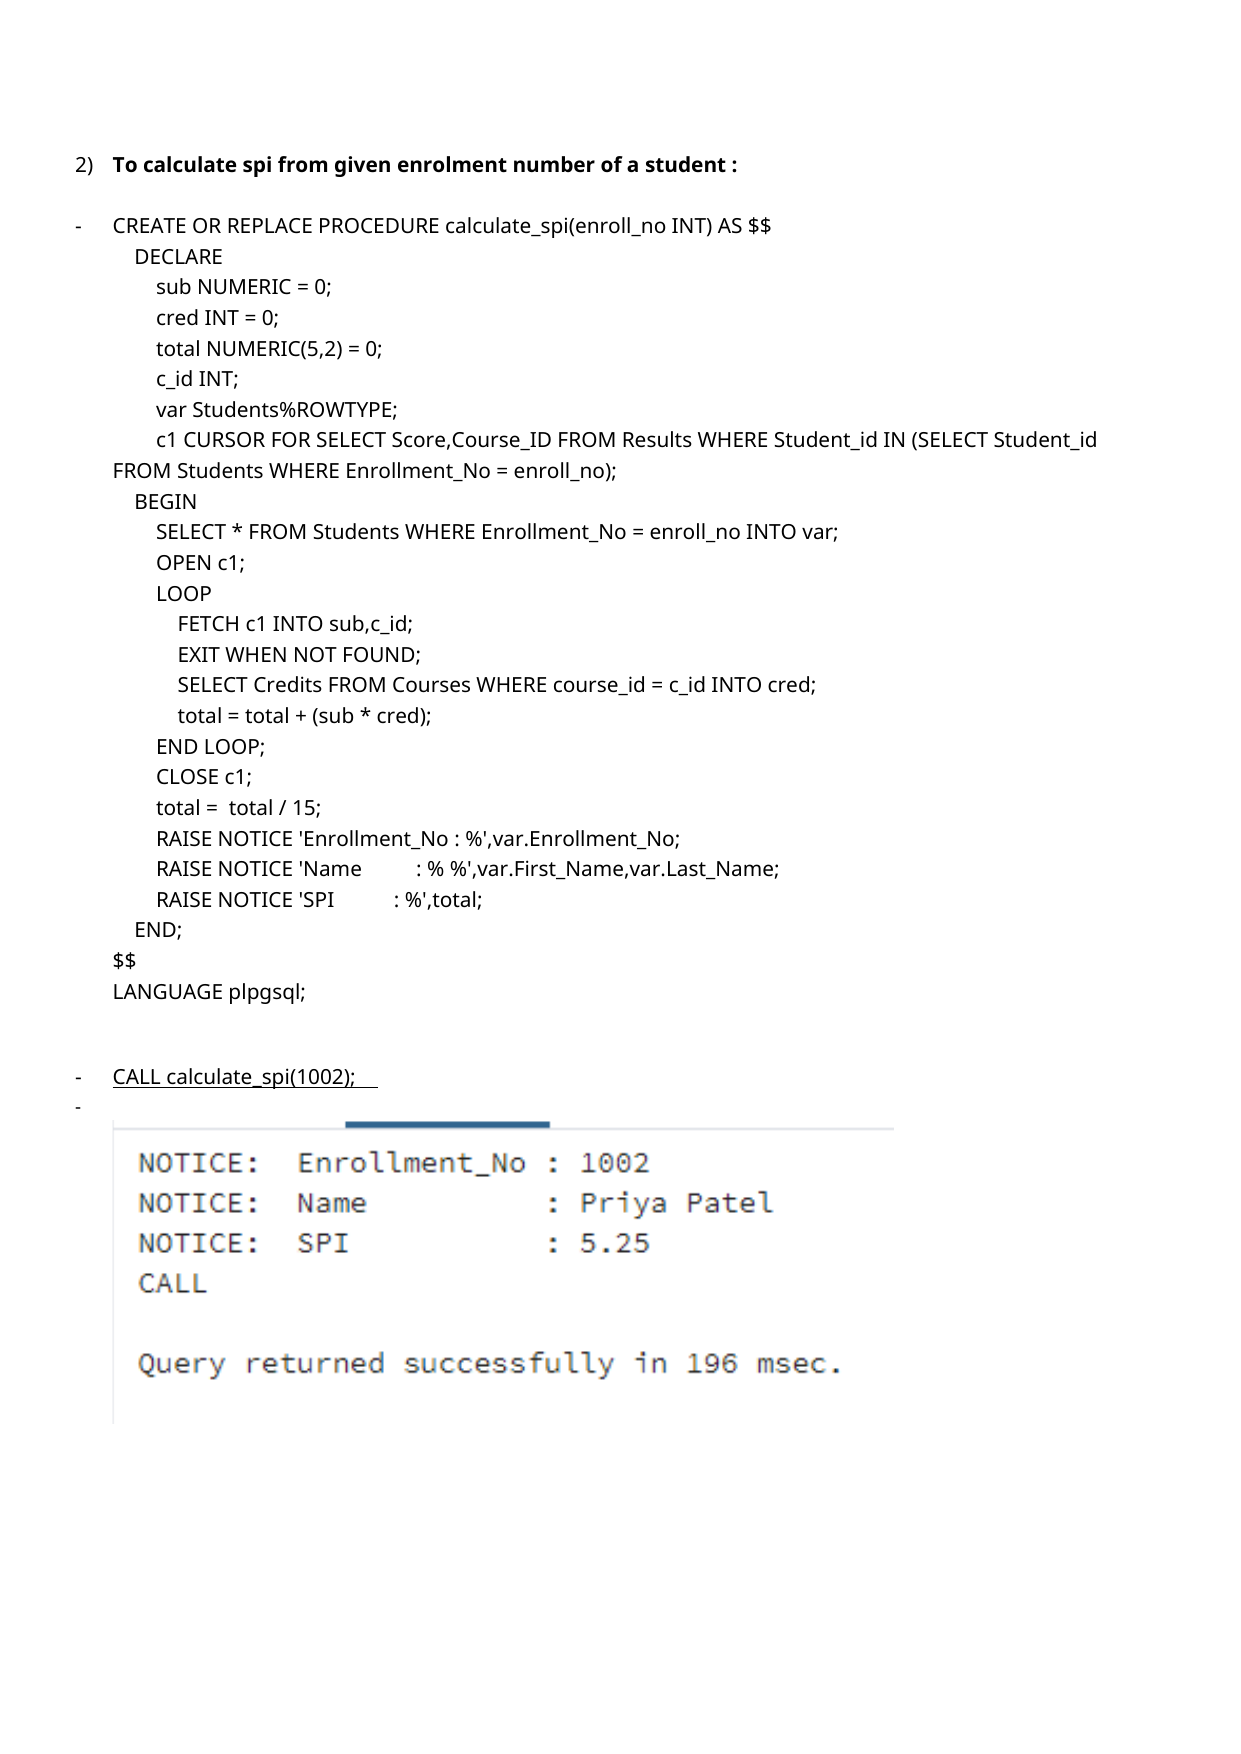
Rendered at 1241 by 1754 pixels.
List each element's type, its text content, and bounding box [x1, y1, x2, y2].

list RAISE NOTICE 'Enrollment_No : %',var.Enrollment_No; [112, 824, 1128, 852]
list To calculate spi from given enrolment number of a student : [75, 150, 1128, 178]
list END LOOP; [112, 732, 1128, 760]
list RAISE NOTICE 'SPI : %',total; [112, 885, 1128, 913]
list BEGIN [112, 487, 1128, 515]
list END; [112, 916, 1128, 944]
list SELECT Credits FROM Courses WHERE course_id = c_id INTO cred; [112, 671, 1128, 699]
list c_id INT; [112, 364, 1128, 393]
list total = total / 15; [112, 793, 1128, 822]
list $$ [112, 946, 1128, 975]
list var Students%ROWTYPE; [112, 395, 1128, 423]
list total NUMERIC(5,2) = 0; [112, 334, 1128, 362]
list SELECT * FROM Students WHERE Enrollment_No = enroll_no INTO var; [112, 517, 1128, 546]
list DECLARE [112, 242, 1128, 270]
picture [112, 1120, 894, 1424]
list RAISE NOTICE 'Name : % %',var.First_Name,var.Last_Name; [112, 854, 1128, 883]
list c1 CURSOR FOR SELECT Score,Course_ID FROM Results WHERE Student_id IN (SELECT Student_id FROM Students WHERE Enrollment_No = enroll_no); [112, 426, 1128, 485]
list CLOSE c1; [112, 762, 1128, 791]
list EXIT WHEN NOT FOUND; [112, 640, 1128, 668]
list FETCH c1 INTO sub,c_id; [112, 609, 1128, 638]
list LOOP [112, 579, 1128, 607]
list sub NUMERIC = 0; [112, 272, 1128, 301]
list OPEN c1; [112, 548, 1128, 577]
list CALL calculate_spi(1002); [75, 1062, 1128, 1091]
list total = total + (sub * cred); [112, 701, 1128, 730]
list CREATE OR REPLACE PROCEDURE calculate_spi(enroll_no INT) AS $$ [75, 211, 1128, 240]
list cred INT = 0; [112, 303, 1128, 332]
list LANGUAGE plpgsql; [112, 977, 1128, 1005]
